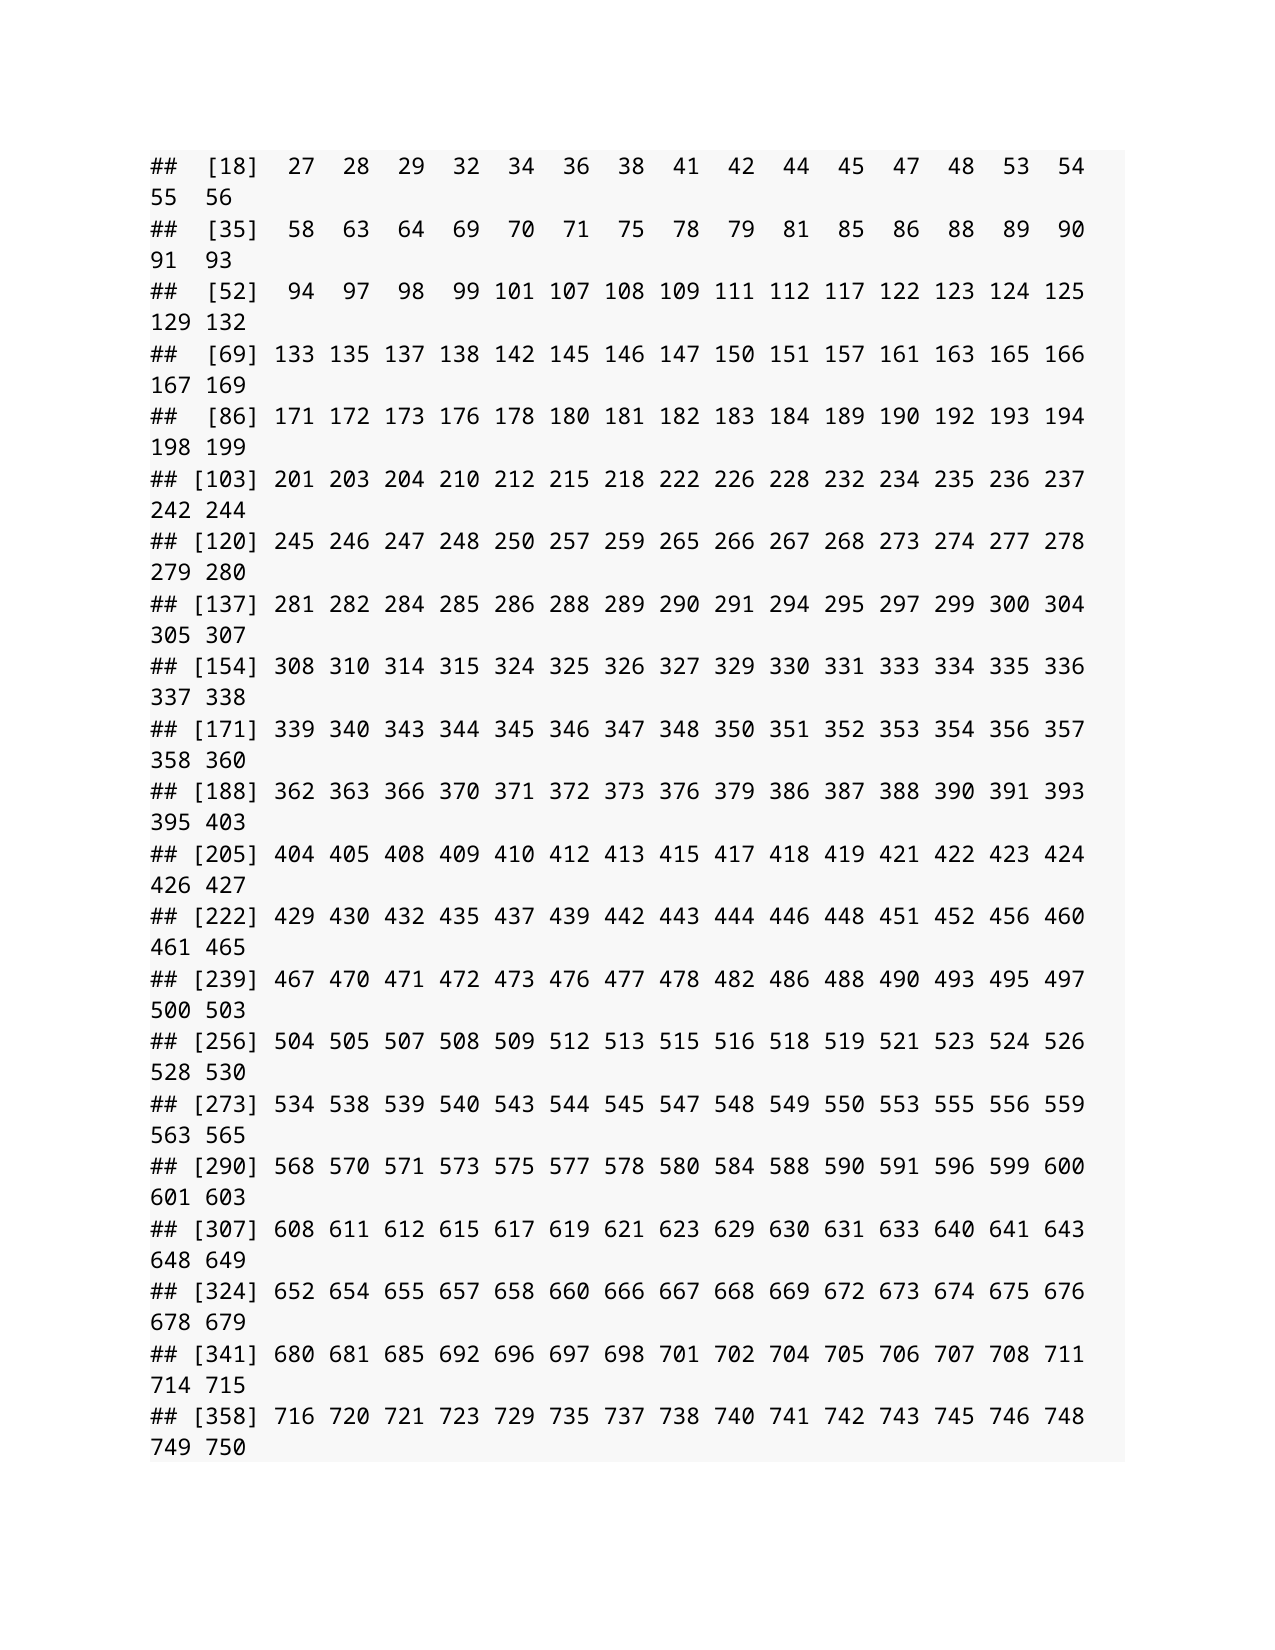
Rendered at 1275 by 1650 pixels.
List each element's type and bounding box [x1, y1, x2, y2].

text [150, 150, 1125, 1462]
